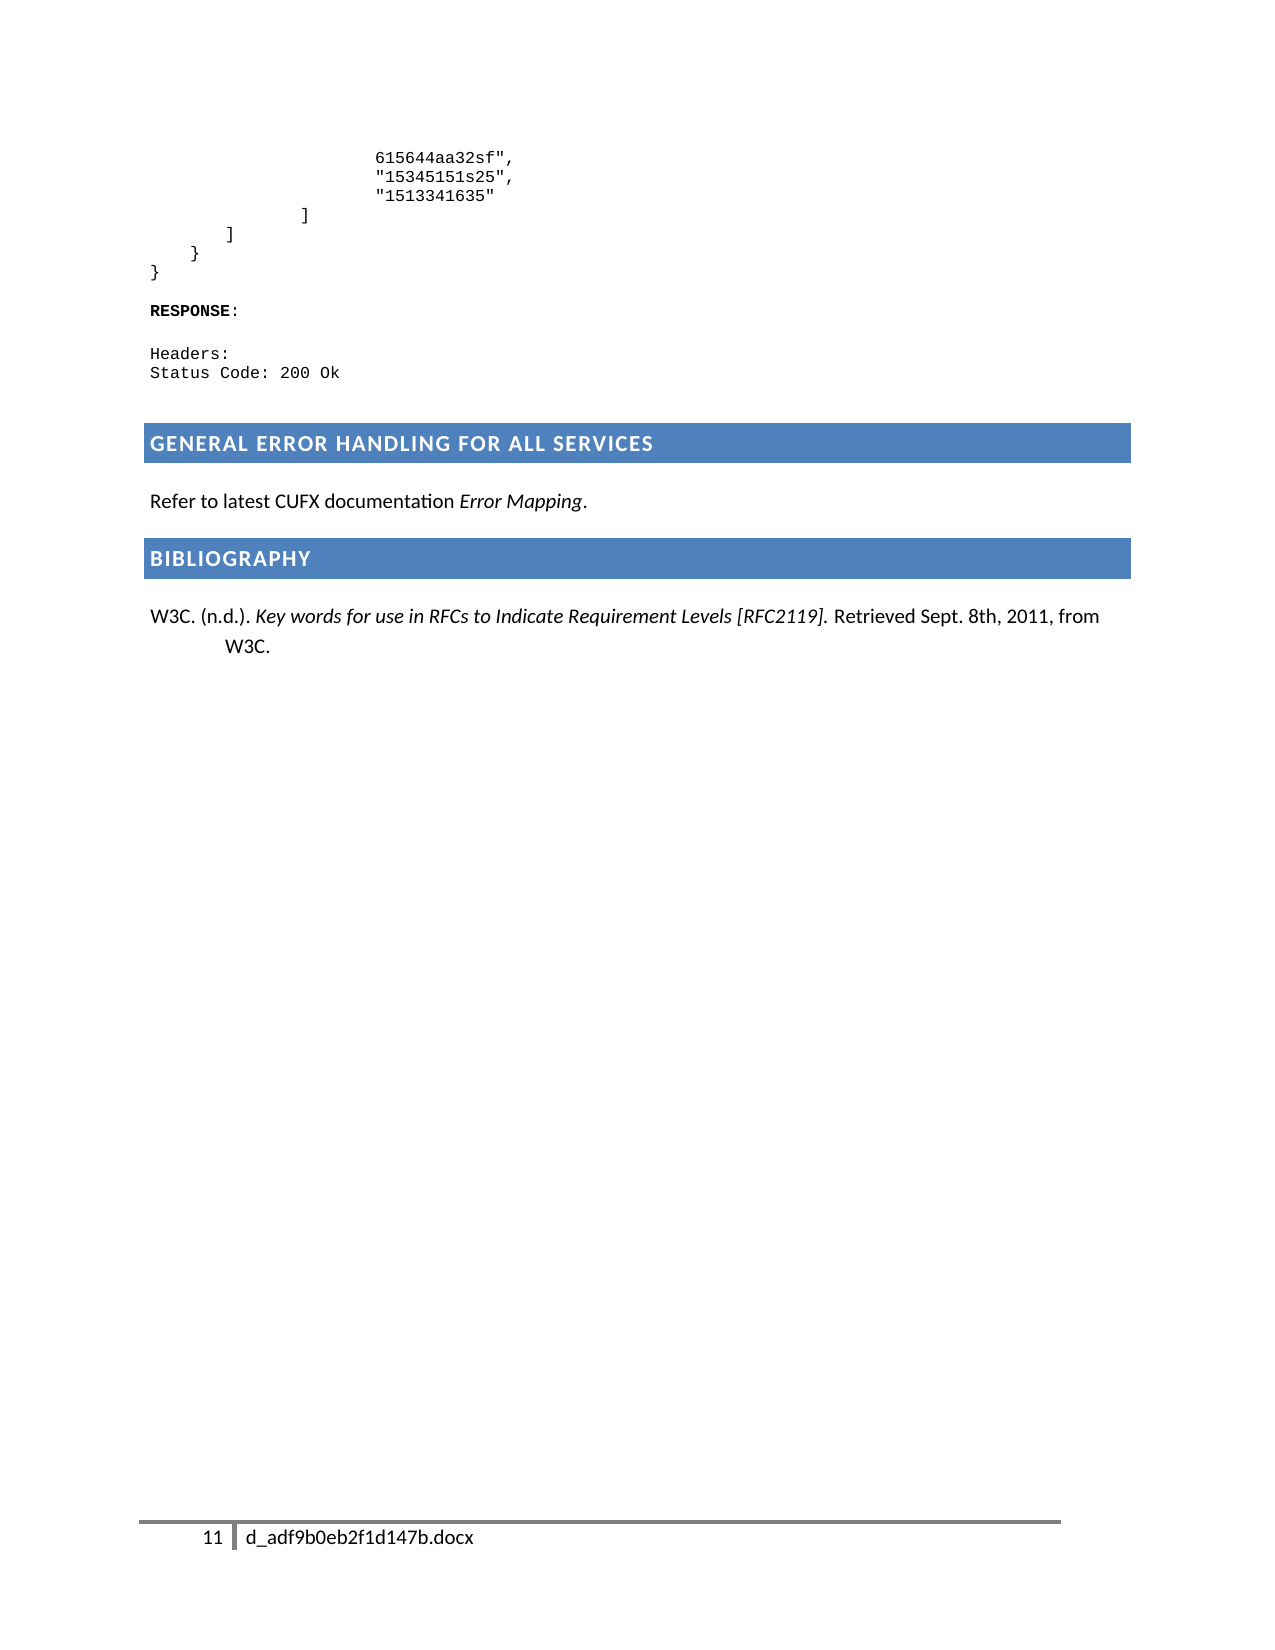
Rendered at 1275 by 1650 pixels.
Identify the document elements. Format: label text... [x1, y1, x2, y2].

text "1513341635" [150, 188, 1125, 207]
text W3C. (n.d.). Key words for use in RFCs to Indicate Requirement Levels [RFC2119]. Retrieved Sept. 8th, 2011, from W3C. [150, 604, 1125, 658]
text } [150, 244, 1125, 263]
text "15345151s25", [150, 169, 1125, 188]
text ] [150, 207, 1125, 225]
subtitle Bibliography [150, 545, 1125, 572]
text 615644aa32sf", [150, 150, 1125, 169]
text RESPONSE: [150, 303, 1125, 322]
subtitle General Error handling For All Services [150, 429, 1125, 457]
text Refer to latest CUFX documentation Error Mapping. [150, 488, 1125, 514]
text ] [150, 225, 1125, 244]
text Headers: [150, 345, 1125, 364]
text } [150, 263, 1125, 282]
text Status Code: 200 Ok [150, 364, 1125, 383]
